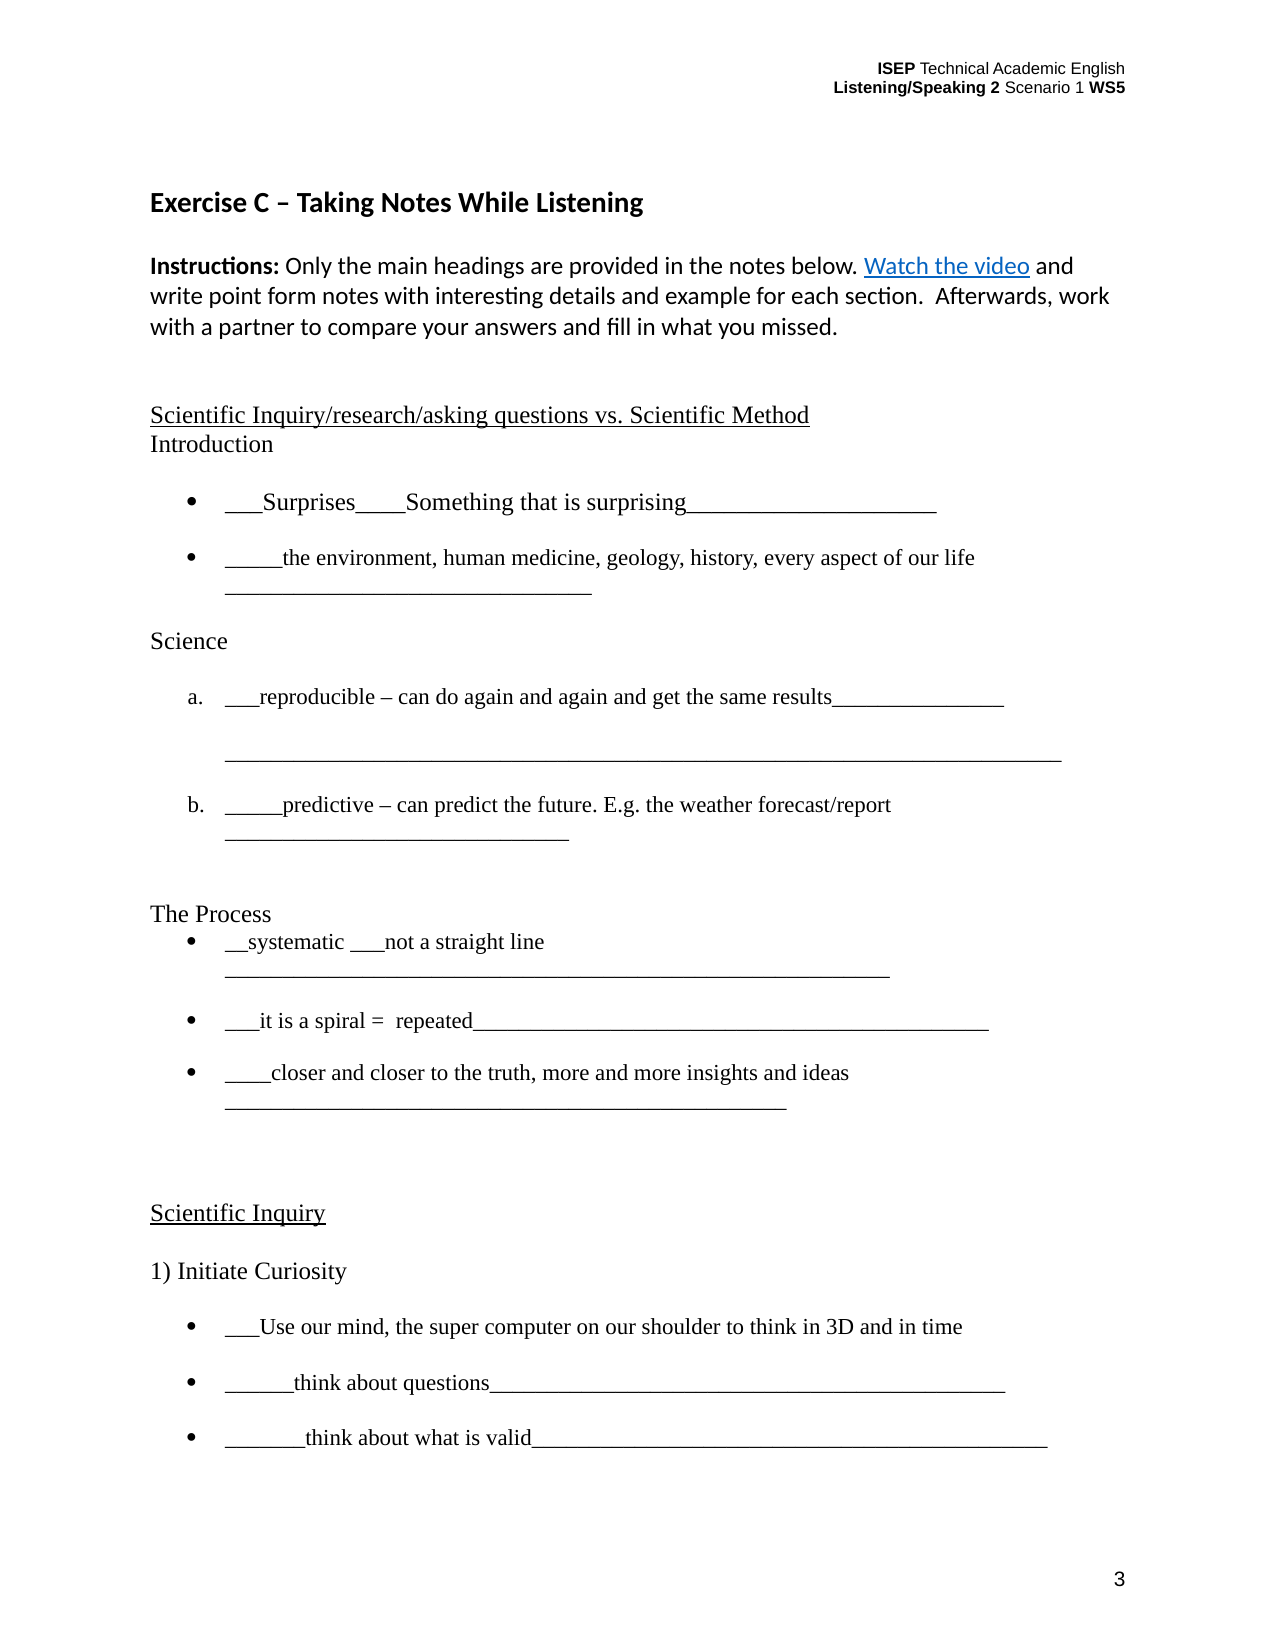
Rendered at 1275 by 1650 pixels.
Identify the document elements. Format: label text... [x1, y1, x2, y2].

text Science [150, 626, 1125, 654]
list _____predictive – can predict the future. E.g. the weather forecast/report ______________________________ [187, 791, 1125, 844]
text Scientific Inquiry [150, 1198, 1125, 1227]
list _______think about what is valid_____________________________________________ [187, 1424, 1125, 1450]
text 1) Initiate Curiosity [150, 1256, 1125, 1285]
text Instructions: Only the main headings are provided in the notes below. Watch the video and write point form notes with interesting details and example for each section. Afterwards, work with a partner to compare your answers and fill in what you missed. [150, 250, 1125, 341]
list ___Surprises____Something that is surprising____________________ [187, 487, 1125, 516]
list ______think about questions_____________________________________________ [187, 1368, 1125, 1395]
list ___it is a spiral = repeated_____________________________________________ [187, 1007, 1125, 1033]
text Scientific Inquiry/research/asking questions vs. Scientific Method [150, 401, 1125, 429]
list _____the environment, human medicine, geology, history, every aspect of our life ________________________________ [187, 544, 1125, 597]
text The Process [150, 899, 1125, 928]
list ____closer and closer to the truth, more and more insights and ideas _________________________________________________ [187, 1059, 1125, 1112]
text Introduction [150, 429, 1125, 458]
text _________________________________________________________________________ [225, 738, 1125, 765]
text Exercise C – Taking Notes While Listening [150, 184, 1125, 219]
list ___reproducible – can do again and again and get the same results_______________ [187, 683, 1125, 710]
list ___Use our mind, the super computer on our shoulder to think in 3D and in time [187, 1313, 1125, 1340]
list __systematic ___not a straight line __________________________________________________________ [187, 928, 1125, 980]
